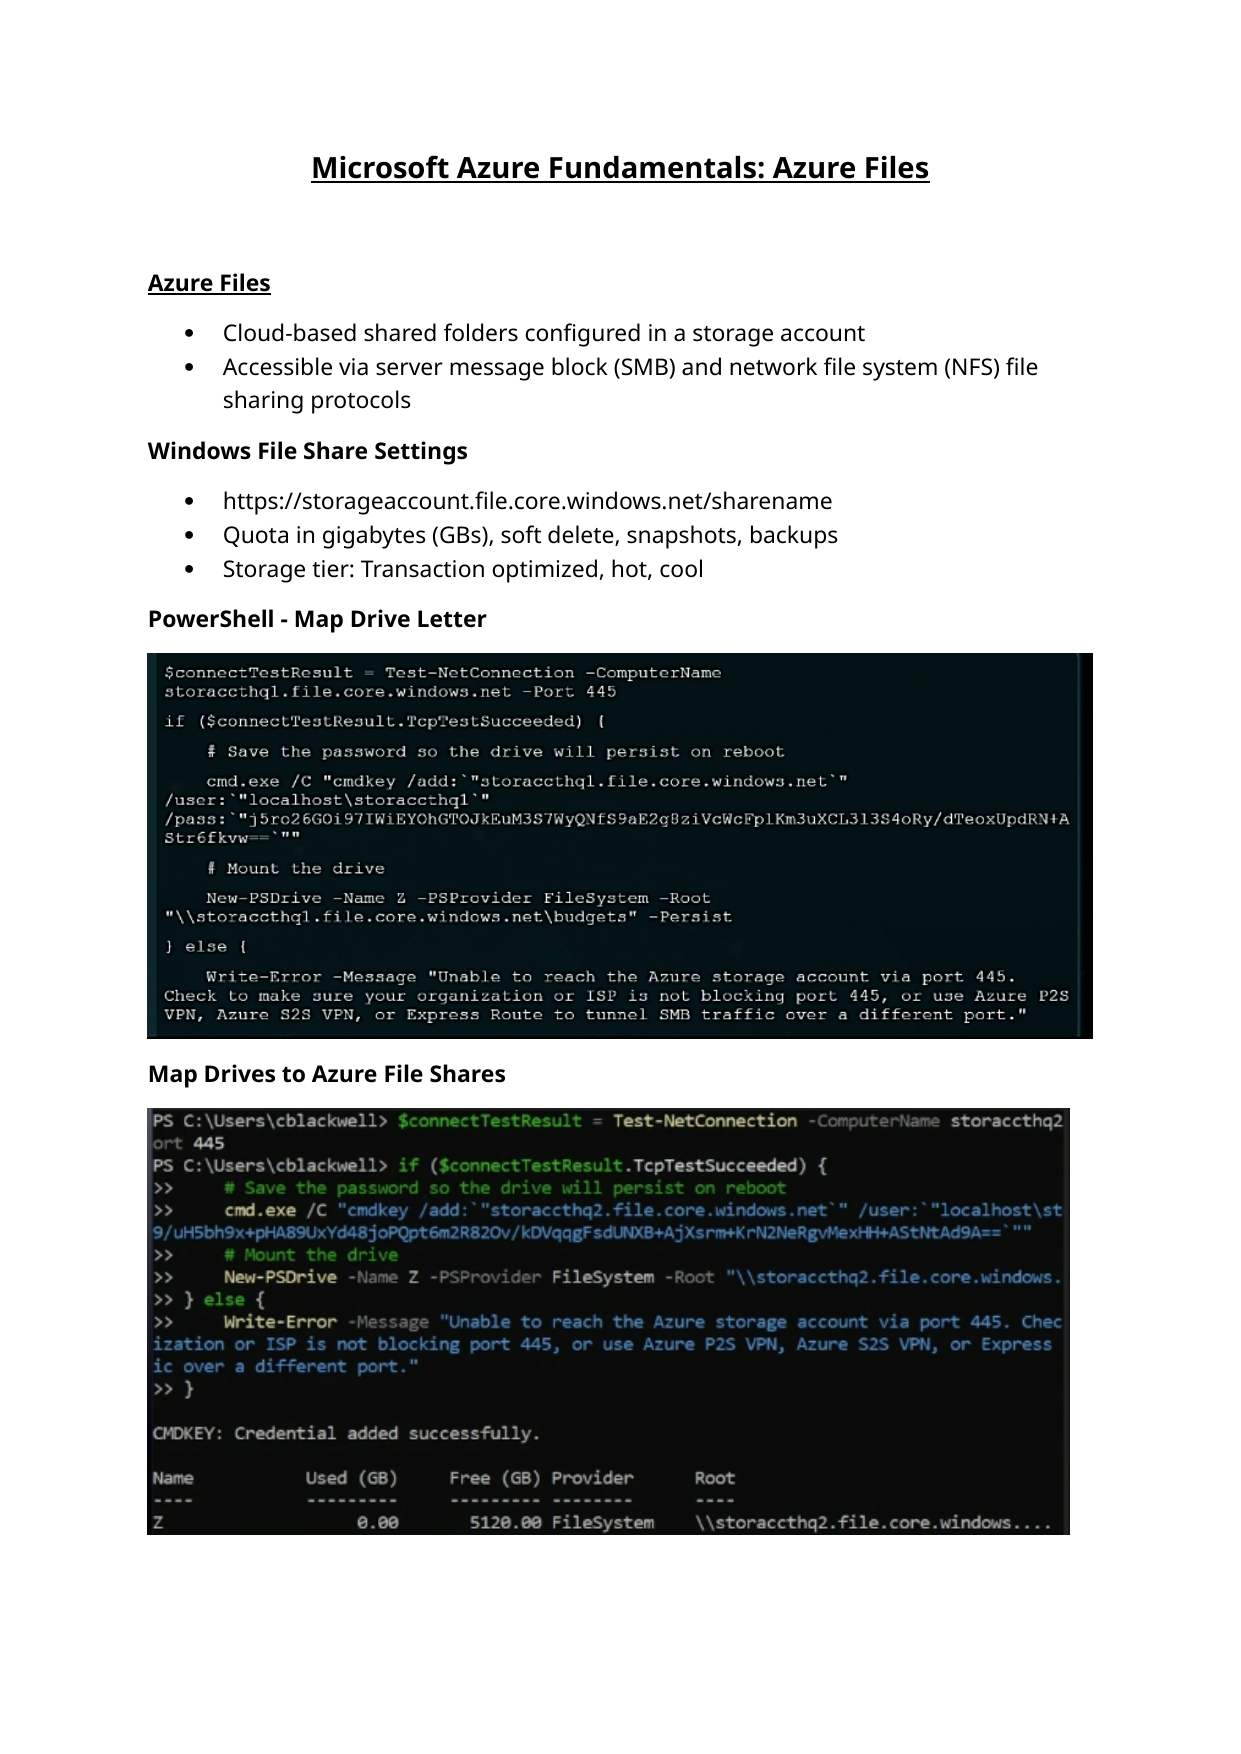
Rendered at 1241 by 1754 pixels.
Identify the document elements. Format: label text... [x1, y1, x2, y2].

list Cloud-based shared folders configured in a storage account [185, 317, 1093, 348]
list https://storageaccount.file.core.windows.net/sharename [185, 485, 1093, 517]
list Quota in gigabytes (GBs), soft delete, snapshots, backups [185, 519, 1093, 550]
picture [147, 653, 1093, 1039]
text Microsoft Azure Fundamentals: Azure Files [148, 148, 1093, 187]
text Azure Files [148, 267, 1093, 298]
text Windows File Share Settings [148, 435, 1093, 466]
list Storage tier: Transaction optimized, hot, cool [185, 553, 1093, 584]
text Map Drives to Azure File Shares [148, 1058, 1093, 1089]
picture [147, 1108, 1070, 1535]
list Accessible via server message block (SMB) and network file system (NFS) file sharing protocols [185, 351, 1093, 416]
text PowerShell - Map Drive Letter [148, 603, 1093, 634]
